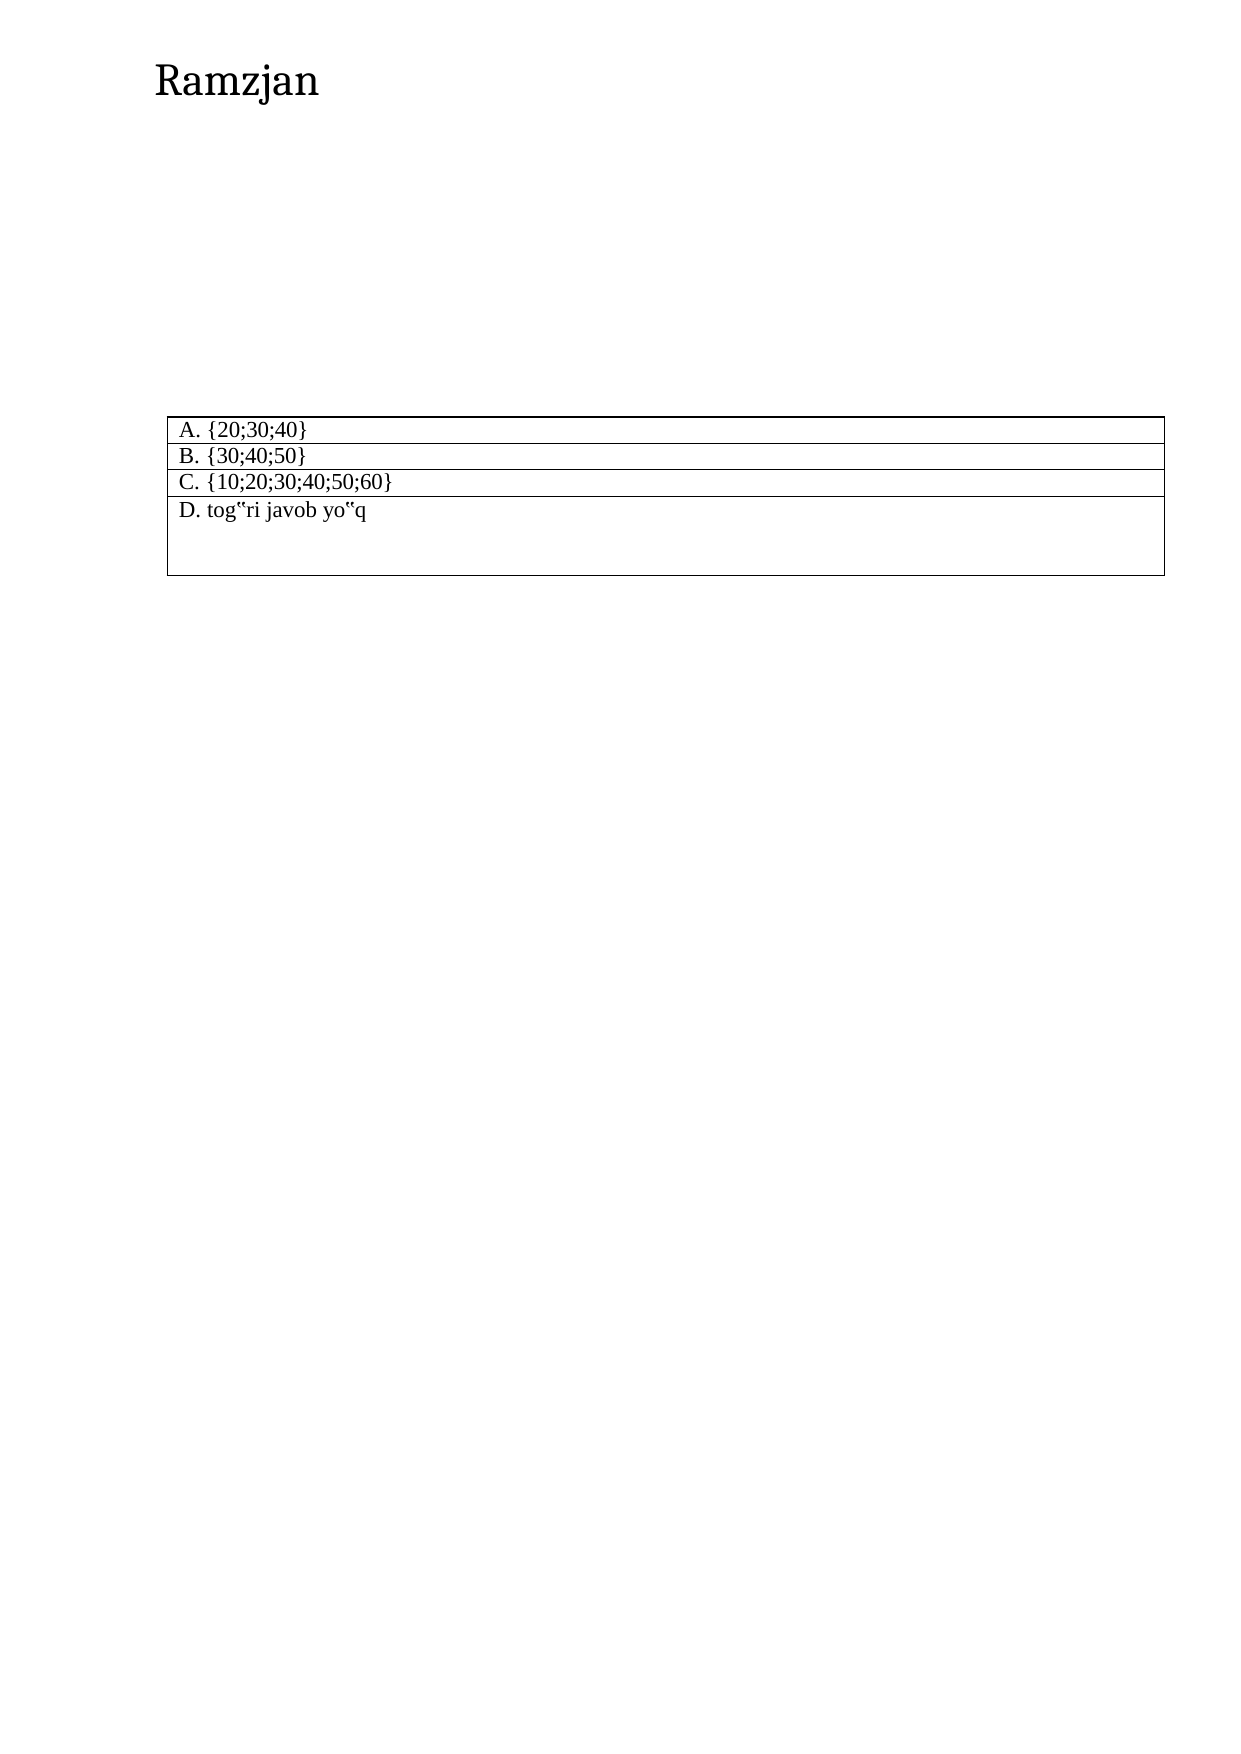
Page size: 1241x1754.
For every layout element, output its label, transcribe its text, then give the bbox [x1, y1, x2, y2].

table_cell D. tog‟ri javob yo‟q [168, 497, 1164, 575]
table_cell C. {10;20;30;40;50;60} [168, 470, 1164, 496]
table_cell B. {30;40;50} [168, 444, 1164, 469]
table_cell A. {20;30;40} [168, 418, 1164, 443]
